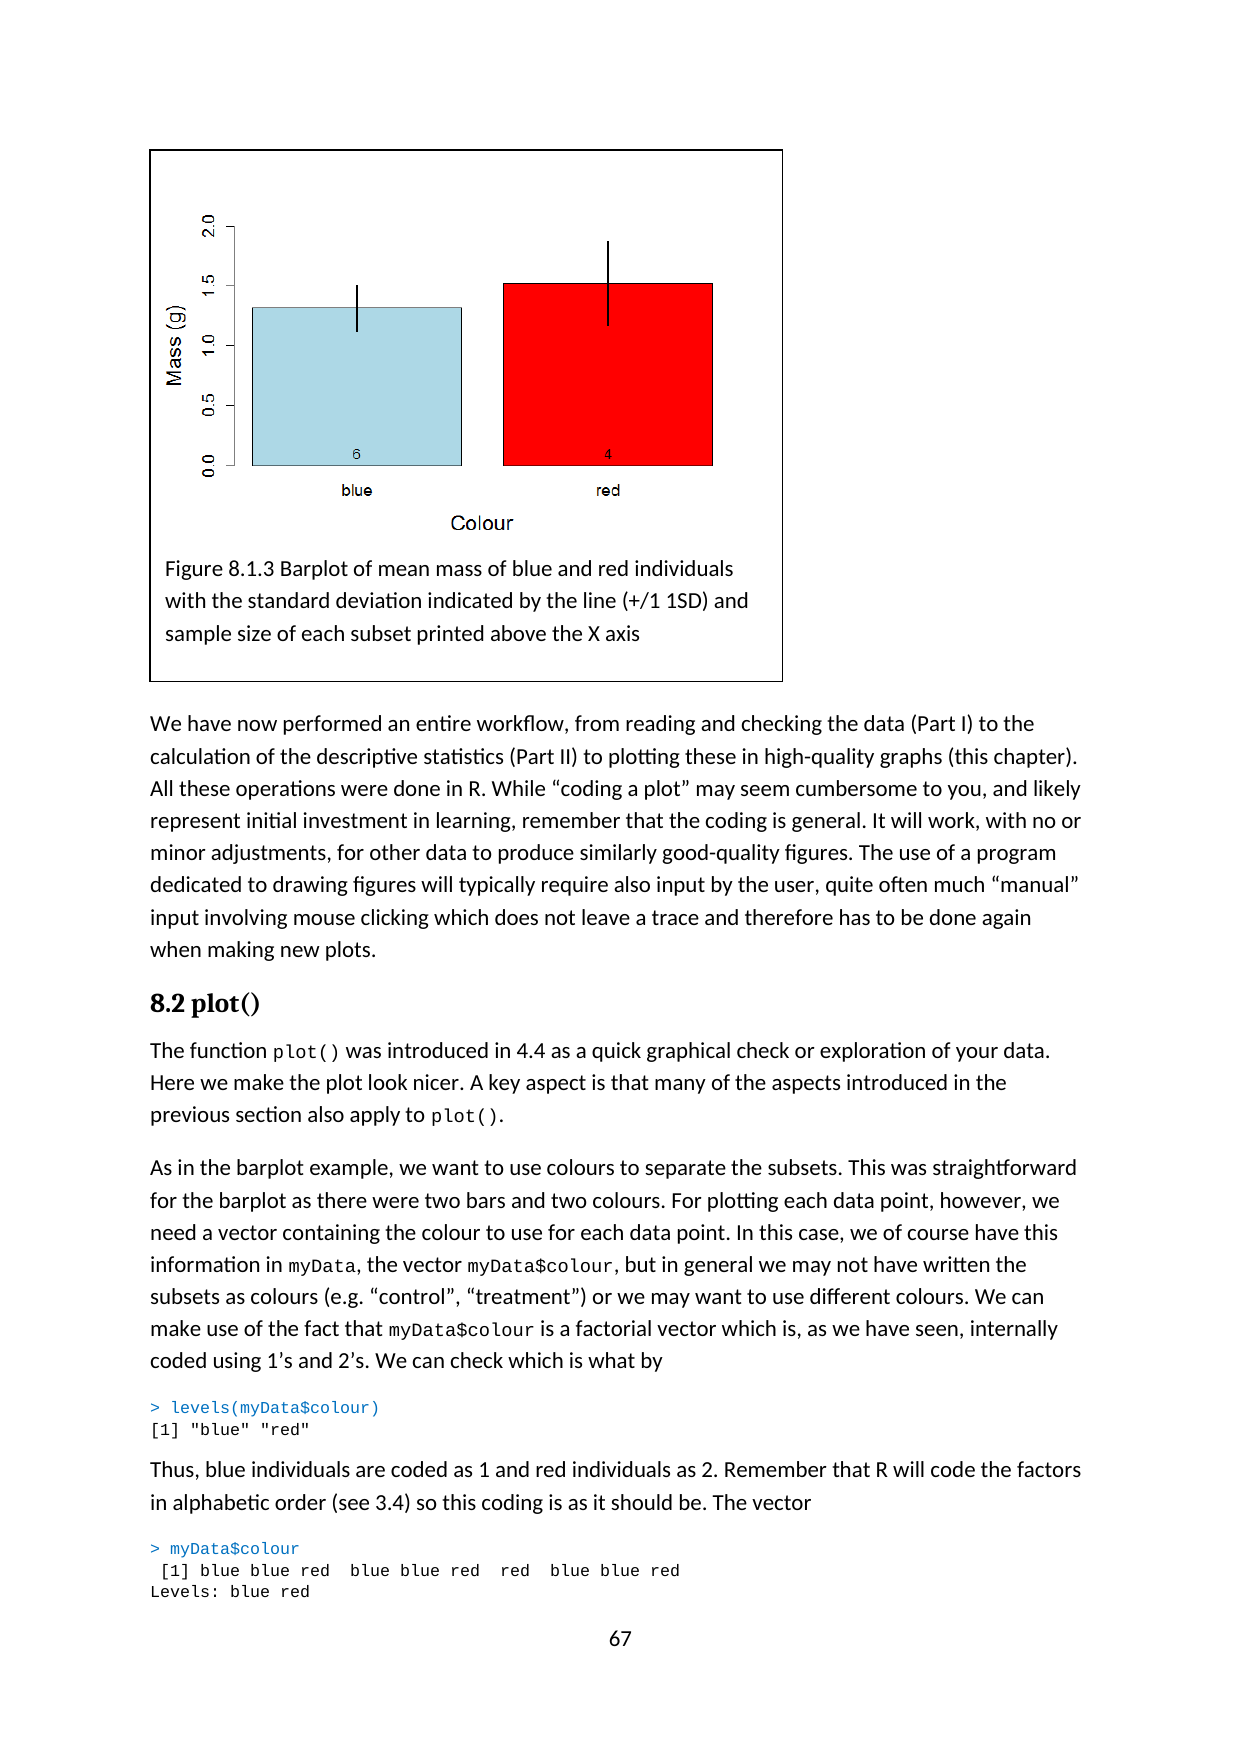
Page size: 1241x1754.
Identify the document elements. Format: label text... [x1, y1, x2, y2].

picture [165, 157, 766, 551]
subtitle 8.2 plot() [150, 988, 1090, 1019]
text [1] "blue" "red" [150, 1421, 1090, 1440]
text [1] blue blue red blue blue red red blue blue red [150, 1562, 1090, 1581]
text Thus, blue individuals are coded as 1 and red individuals as 2. Remember that R will code the factors in alphabetic order (see 3.4) so this coding is as it should be. The vector [150, 1456, 1090, 1516]
text > myData$colour [150, 1541, 1090, 1559]
text Levels: blue red [150, 1584, 1090, 1603]
text We have now performed an entire workflow, from reading and checking the data (Part I) to the calculation of the descriptive statistics (Part II) to plotting these in high-quality graphs (this chapter). All these operations were done in R. While “coding a plot” may seem cumbersome to you, and likely represent initial investment in learning, remember that the coding is general. It will work, with no or minor adjustments, for other data to produce similarly good-quality figures. The use of a program dedicated to drawing figures will typically require also input by the user, quite often much “manual” input involving mouse clicking which does not leave a trace and therefore has to be done again when making new plots. [150, 709, 1090, 963]
text The function plot() was introduced in 4.4 as a quick graphical check or exploration of your data. Here we make the plot look nicer. A key aspect is that many of the aspects introduced in the previous section also apply to plot(). [150, 1036, 1090, 1128]
text As in the barplot example, we want to use colours to separate the subsets. This was straightforward for the barplot as there were two bars and two colours. For plotting each data point, however, we need a vector containing the colour to use for each data point. In this case, we of course have this information in myData, the vector myData$colour, but in general we may not have written the subsets as colours (e.g. “control”, “treatment”) or we may want to use different colours. We can make use of the fact that myData$colour is a factorial vector which is, as we have seen, internally coded using 1’s and 2’s. We can check which is what by [150, 1153, 1090, 1375]
text > levels(myData$colour) [150, 1400, 1090, 1418]
